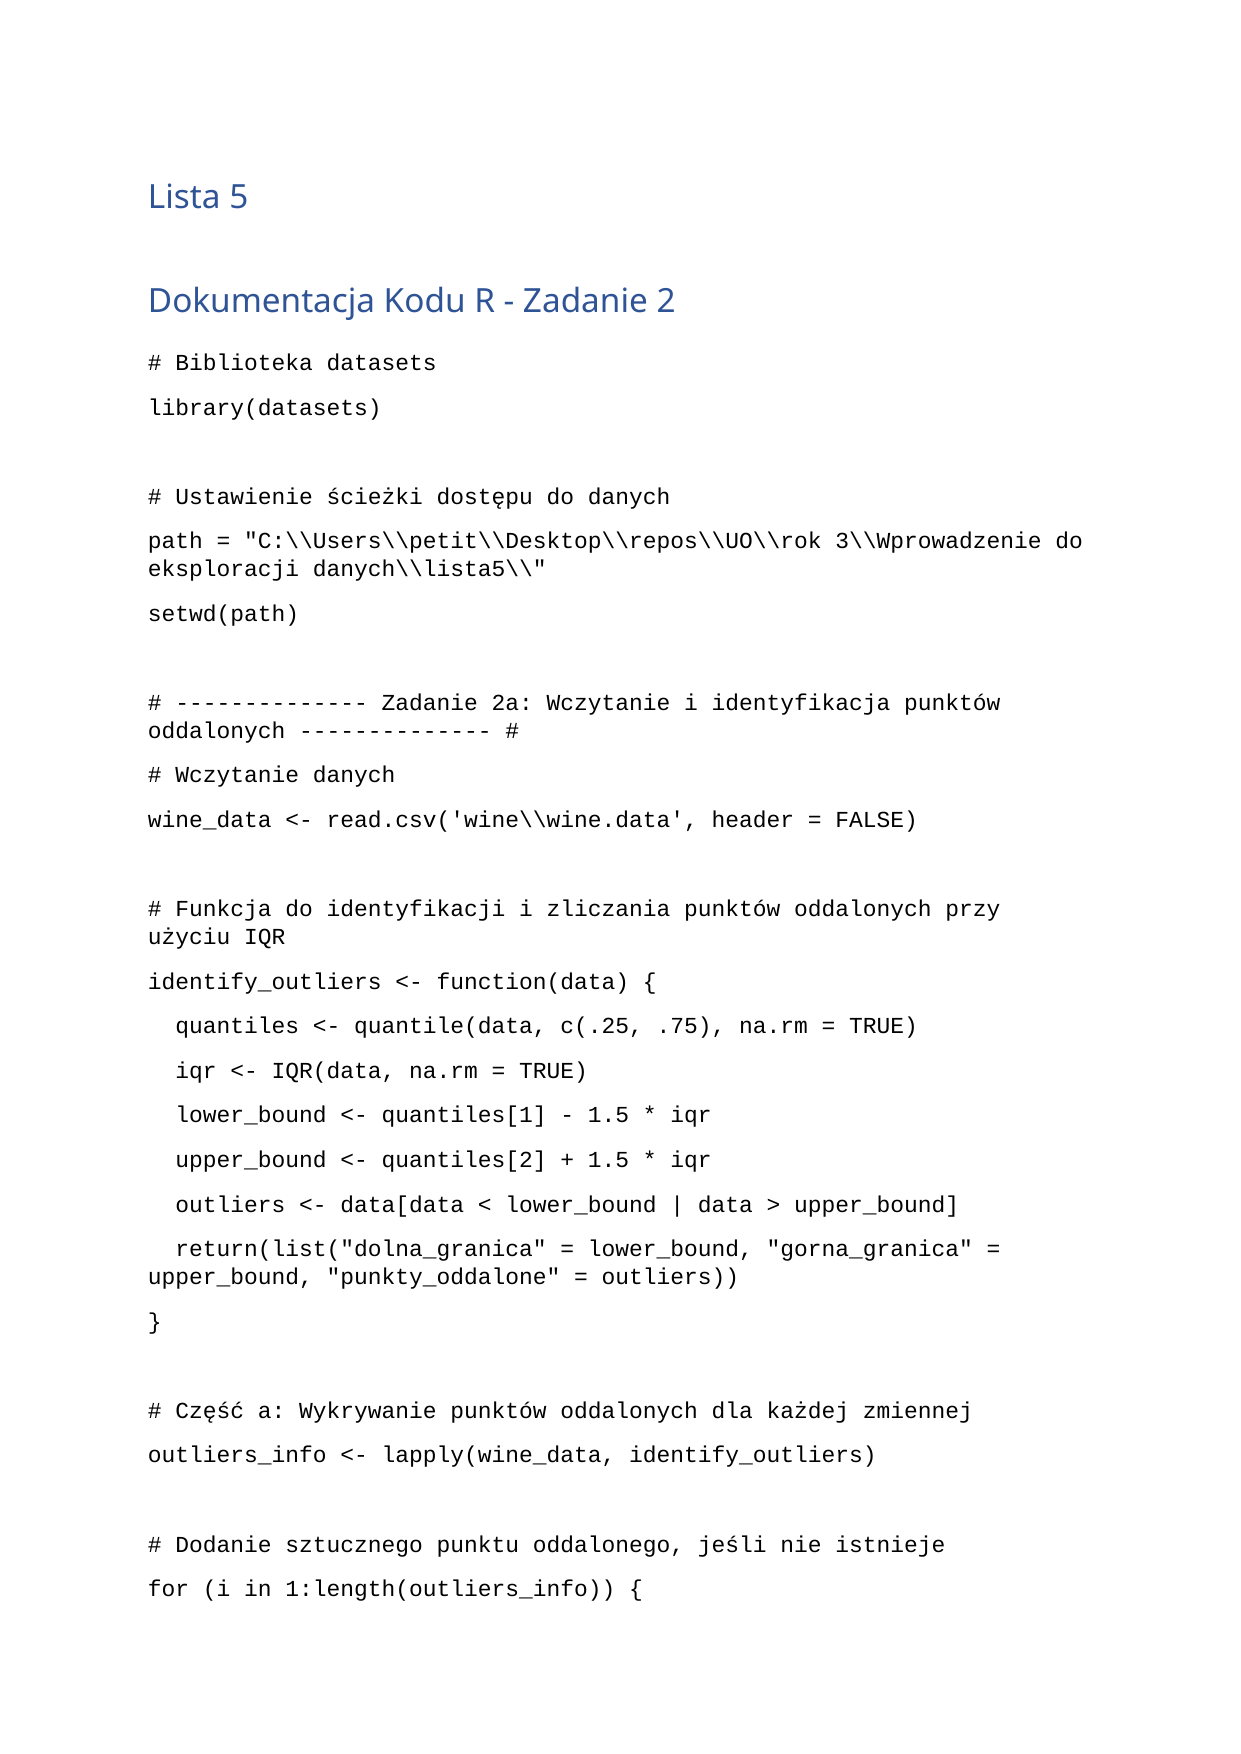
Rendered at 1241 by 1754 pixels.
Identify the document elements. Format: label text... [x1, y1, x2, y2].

text } [148, 1310, 1093, 1336]
text # Biblioteka datasets [148, 326, 1093, 377]
text for (i in 1:length(outliers_info)) { [148, 1578, 1093, 1603]
text setwd(path) [148, 602, 1093, 628]
subtitle Lista 5 [148, 173, 1093, 218]
text outliers <- data[data < lower_bound | data > upper_bound] [148, 1193, 1093, 1219]
text quantiles <- quantile(data, c(.25, .75), na.rm = TRUE) [148, 1015, 1093, 1041]
subtitle Dokumentacja Kodu R - Zadanie 2 [148, 277, 1093, 322]
text return(list("dolna_granica" = lower_bound, "gorna_granica" = upper_bound, "punkty_oddalone" = outliers)) [148, 1238, 1093, 1291]
text outliers_info <- lapply(wine_data, identify_outliers) [148, 1444, 1093, 1470]
text # Ustawienie ścieżki dostępu do danych [148, 485, 1093, 511]
text iqr <- IQR(data, na.rm = TRUE) [148, 1059, 1093, 1085]
text # -------------- Zadanie 2a: Wczytanie i identyfikacja punktów oddalonych -------------- # [148, 691, 1093, 745]
text wine_data <- read.csv('wine\\wine.data', header = FALSE) [148, 808, 1093, 834]
text lower_bound <- quantiles[1] - 1.5 * iqr [148, 1104, 1093, 1130]
text # Dodanie sztucznego punktu oddalonego, jeśli nie istnieje [148, 1533, 1093, 1559]
text # Część a: Wykrywanie punktów oddalonych dla każdej zmiennej [148, 1399, 1093, 1425]
text # Funkcja do identyfikacji i zliczania punktów oddalonych przy użyciu IQR [148, 898, 1093, 951]
text identify_outliers <- function(data) { [148, 970, 1093, 996]
text path = "C:\\Users\\petit\\Desktop\\repos\\UO\\rok 3\\Wprowadzenie do eksploracji danych\\lista5\\" [148, 530, 1093, 583]
text # Wczytanie danych [148, 764, 1093, 790]
text upper_bound <- quantiles[2] + 1.5 * iqr [148, 1148, 1093, 1174]
text library(datasets) [148, 396, 1093, 422]
